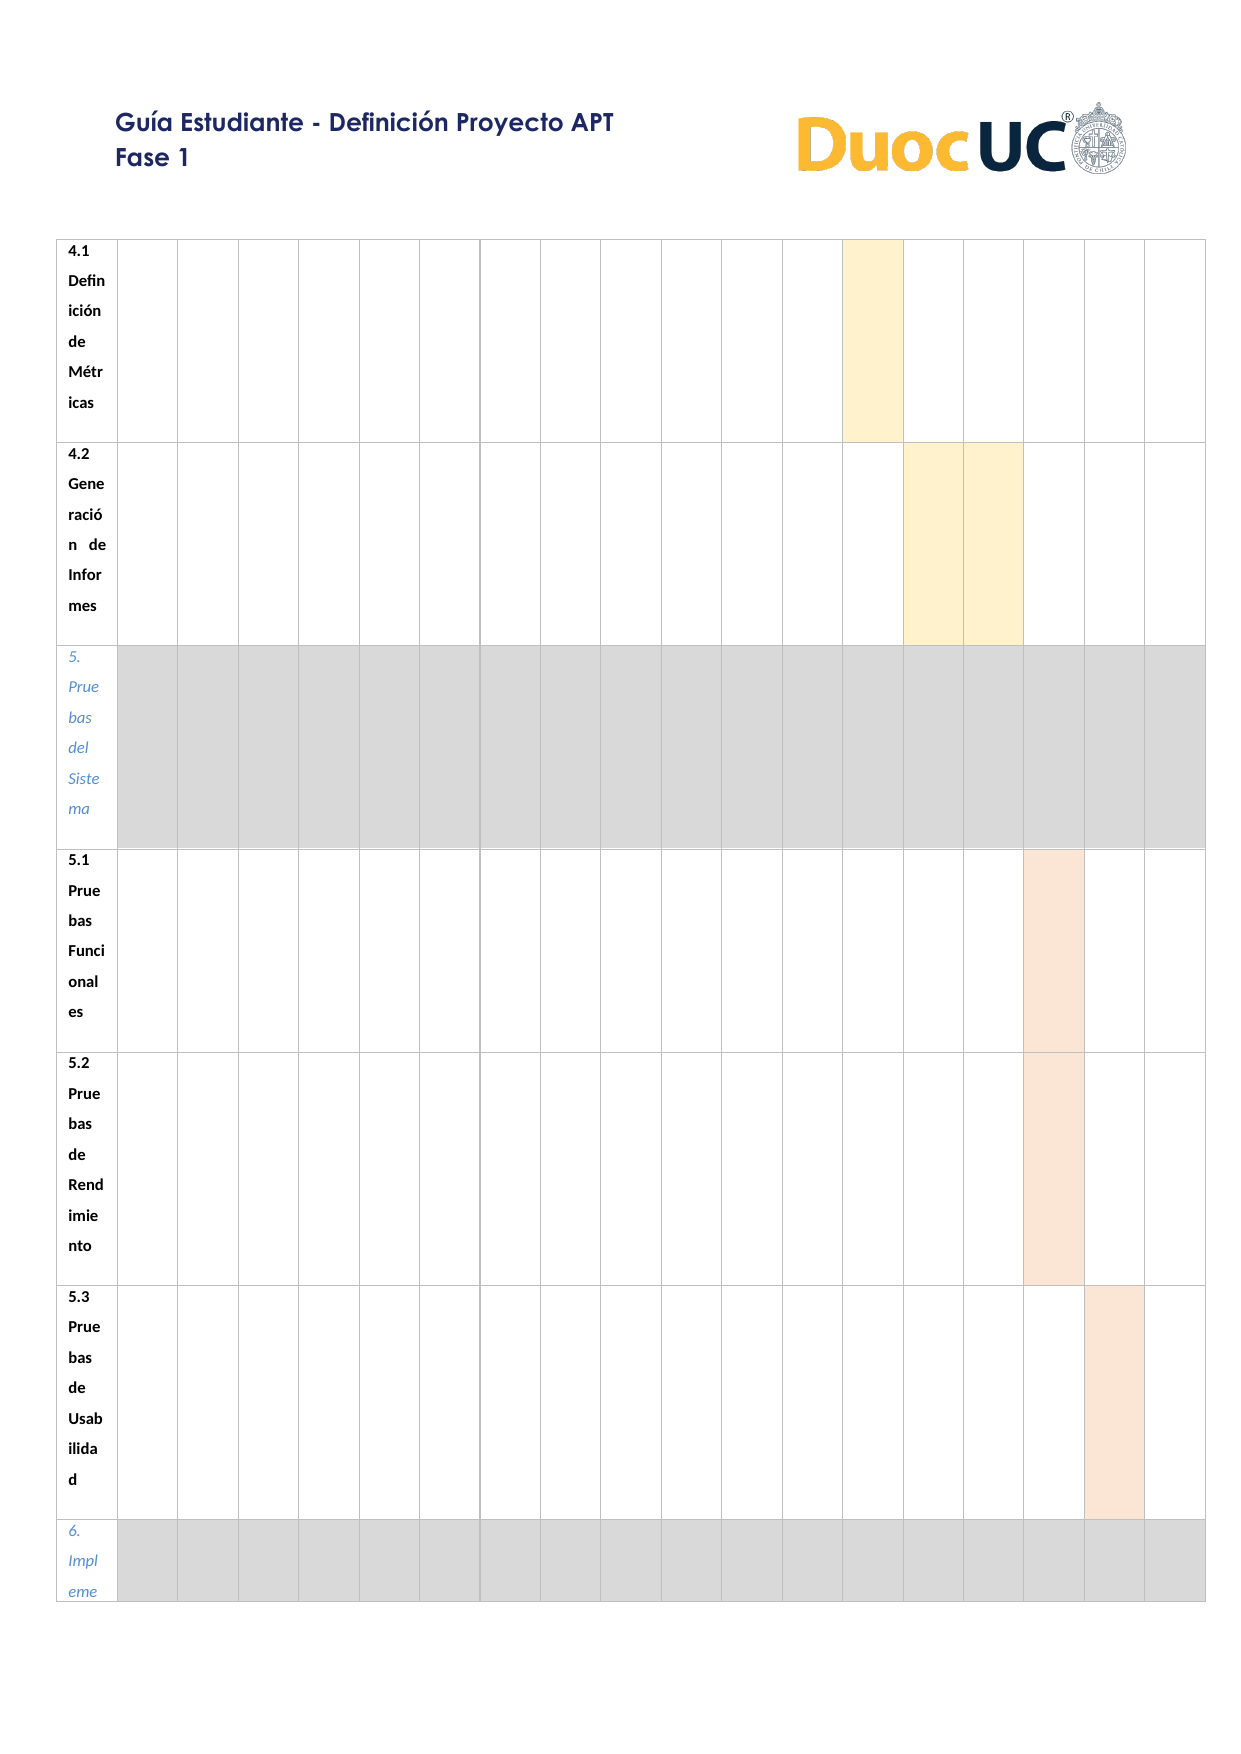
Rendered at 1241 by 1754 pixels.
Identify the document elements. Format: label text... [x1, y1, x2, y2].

table_cell [481, 443, 540, 645]
table_cell 4.1 Definición de Métricas [57, 240, 117, 442]
table_cell [1085, 1520, 1144, 1601]
table_cell [1024, 1520, 1084, 1601]
table_cell 5.1 Pruebas Funcionales [57, 850, 117, 1052]
table_cell [662, 1286, 721, 1519]
table_cell [178, 646, 238, 848]
table_cell [722, 240, 782, 442]
table_cell [964, 240, 1023, 442]
table_cell [964, 1520, 1023, 1601]
table_cell [964, 1286, 1023, 1519]
table_cell [601, 646, 661, 848]
table_cell [239, 850, 298, 1052]
table_cell [662, 850, 721, 1052]
table_cell [299, 1520, 359, 1601]
table_cell [1085, 646, 1144, 848]
table_cell [904, 1520, 963, 1601]
table_cell [662, 646, 721, 848]
table_cell [1085, 443, 1144, 645]
table_cell [662, 1520, 721, 1601]
table_cell [239, 1286, 298, 1519]
table_cell [481, 1520, 540, 1601]
table_cell [904, 850, 963, 1052]
table_cell [481, 1053, 540, 1285]
table_cell [1145, 240, 1205, 442]
table_cell [964, 646, 1023, 848]
table_cell [178, 1053, 238, 1285]
table_cell [481, 1286, 540, 1519]
table_cell [299, 443, 359, 645]
table_cell [541, 240, 600, 442]
table_cell [904, 443, 963, 645]
table_cell [178, 443, 238, 645]
table_cell [360, 240, 419, 442]
table_cell [239, 1520, 298, 1601]
table_cell [1085, 1053, 1144, 1285]
table_cell [601, 1520, 661, 1601]
table_cell [662, 443, 721, 645]
table_cell [420, 646, 479, 848]
table_cell [239, 646, 298, 848]
table_cell [1145, 1286, 1205, 1519]
table_cell [1024, 850, 1084, 1052]
table_cell [662, 240, 721, 442]
table_cell [1145, 850, 1205, 1052]
table_cell [541, 1286, 600, 1519]
table_cell [299, 646, 359, 848]
table_cell [722, 1053, 782, 1285]
table_cell [178, 1520, 238, 1601]
table_cell [541, 443, 600, 645]
table_cell [118, 646, 177, 848]
table_cell 4.2 Generación de Informes [57, 443, 117, 645]
table_cell [118, 443, 177, 645]
table_cell [420, 1520, 479, 1601]
picture [798, 102, 1126, 174]
table_cell [420, 1053, 479, 1285]
table_cell [601, 443, 661, 645]
table_cell [299, 850, 359, 1052]
table_cell [360, 443, 419, 645]
table_cell [843, 1520, 903, 1601]
table_cell 5.2 Pruebas de Rendimiento [57, 1053, 117, 1285]
table_cell [964, 443, 1023, 645]
table_cell [360, 1286, 419, 1519]
table_cell [1085, 1286, 1144, 1519]
table_cell [541, 850, 600, 1052]
table_cell [783, 850, 842, 1052]
table_cell [1024, 443, 1084, 645]
table_cell [420, 850, 479, 1052]
table_cell [601, 1053, 661, 1285]
table_cell [360, 1053, 419, 1285]
table_cell [1145, 1520, 1205, 1601]
table_cell [783, 240, 842, 442]
table_cell [1024, 1053, 1084, 1285]
table_cell [360, 646, 419, 848]
table_cell 6. Implementación y Soporte [57, 1520, 117, 1601]
table_cell [601, 240, 661, 442]
table_cell [1145, 443, 1205, 645]
table_cell [904, 646, 963, 848]
table_cell 5.3 Pruebas de Usabilidad [57, 1286, 117, 1519]
table_cell [783, 1053, 842, 1285]
table_cell [601, 850, 661, 1052]
table_cell [420, 240, 479, 442]
table_cell [118, 240, 177, 442]
table_cell [722, 850, 782, 1052]
table_cell [904, 240, 963, 442]
table_cell [722, 443, 782, 645]
table_cell [1085, 850, 1144, 1052]
table_cell [299, 1286, 359, 1519]
table_cell [843, 1286, 903, 1519]
table_cell [1085, 240, 1144, 442]
table_cell [1024, 646, 1084, 848]
table_cell [541, 1520, 600, 1601]
table_cell [481, 646, 540, 848]
table_cell [360, 1520, 419, 1601]
table_cell [722, 646, 782, 848]
table_cell [843, 646, 903, 848]
table_cell [1024, 1286, 1084, 1519]
table_cell [843, 1053, 903, 1285]
table_cell [118, 1520, 177, 1601]
table_cell [601, 1286, 661, 1519]
table_cell [1145, 646, 1205, 848]
table_cell [481, 850, 540, 1052]
table_cell [843, 850, 903, 1052]
table_cell [783, 646, 842, 848]
table_cell [178, 850, 238, 1052]
table_cell [178, 240, 238, 442]
table_cell [843, 443, 903, 645]
table_cell [481, 240, 540, 442]
table_cell [783, 443, 842, 645]
table_cell [904, 1286, 963, 1519]
table_cell 5. Pruebas del Sistema [57, 646, 117, 848]
table_cell [722, 1520, 782, 1601]
table_cell [178, 1286, 238, 1519]
table_cell [299, 240, 359, 442]
table_cell [118, 1053, 177, 1285]
table_cell [843, 240, 903, 442]
table_cell [420, 443, 479, 645]
table_cell [1145, 1053, 1205, 1285]
table_cell [420, 1286, 479, 1519]
table_cell [964, 1053, 1023, 1285]
table_cell [1024, 240, 1084, 442]
table_cell [118, 1286, 177, 1519]
table_cell [904, 1053, 963, 1285]
table_cell [239, 443, 298, 645]
table_cell [662, 1053, 721, 1285]
table_cell [299, 1053, 359, 1285]
table_cell [783, 1520, 842, 1601]
table_cell [360, 850, 419, 1052]
table_cell [239, 1053, 298, 1285]
table_cell [964, 850, 1023, 1052]
table_cell [783, 1286, 842, 1519]
table_cell [118, 850, 177, 1052]
table_cell [239, 240, 298, 442]
table_cell [541, 646, 600, 848]
table_cell [722, 1286, 782, 1519]
table_cell [541, 1053, 600, 1285]
